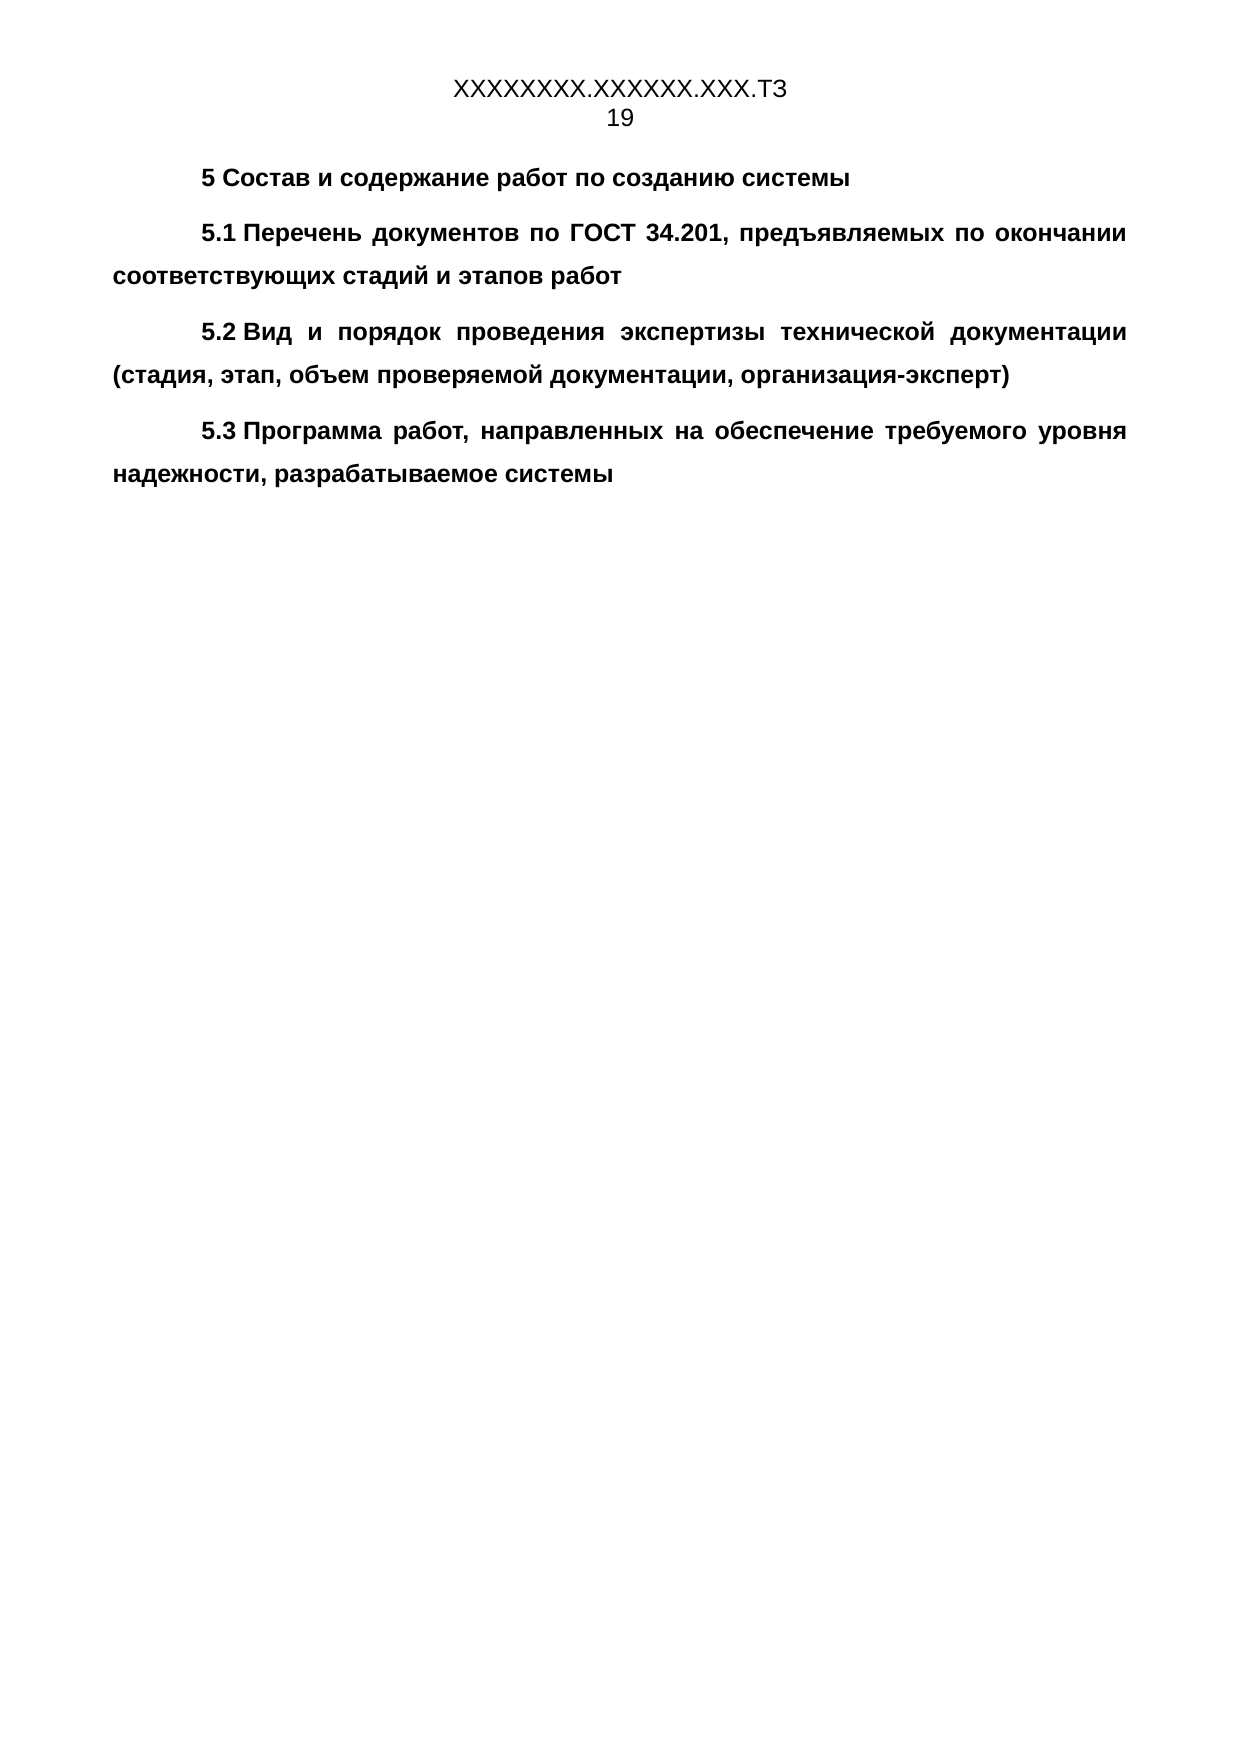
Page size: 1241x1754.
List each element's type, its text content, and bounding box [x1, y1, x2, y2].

text Состав и содержание работ по созданию системы [112, 162, 1128, 191]
text Перечень документов по ГОСТ 34.201, предъявляемых по окончании соответствующих стадий и этапов работ [112, 218, 1128, 290]
text Вид и порядок проведения экспертизы технической документации (стадия, этап, объем проверяемой документации, организация-эксперт) [112, 317, 1128, 389]
text Программа работ, направленных на обеспечение требуемого уровня надежности, разрабатываемое системы [112, 416, 1128, 487]
